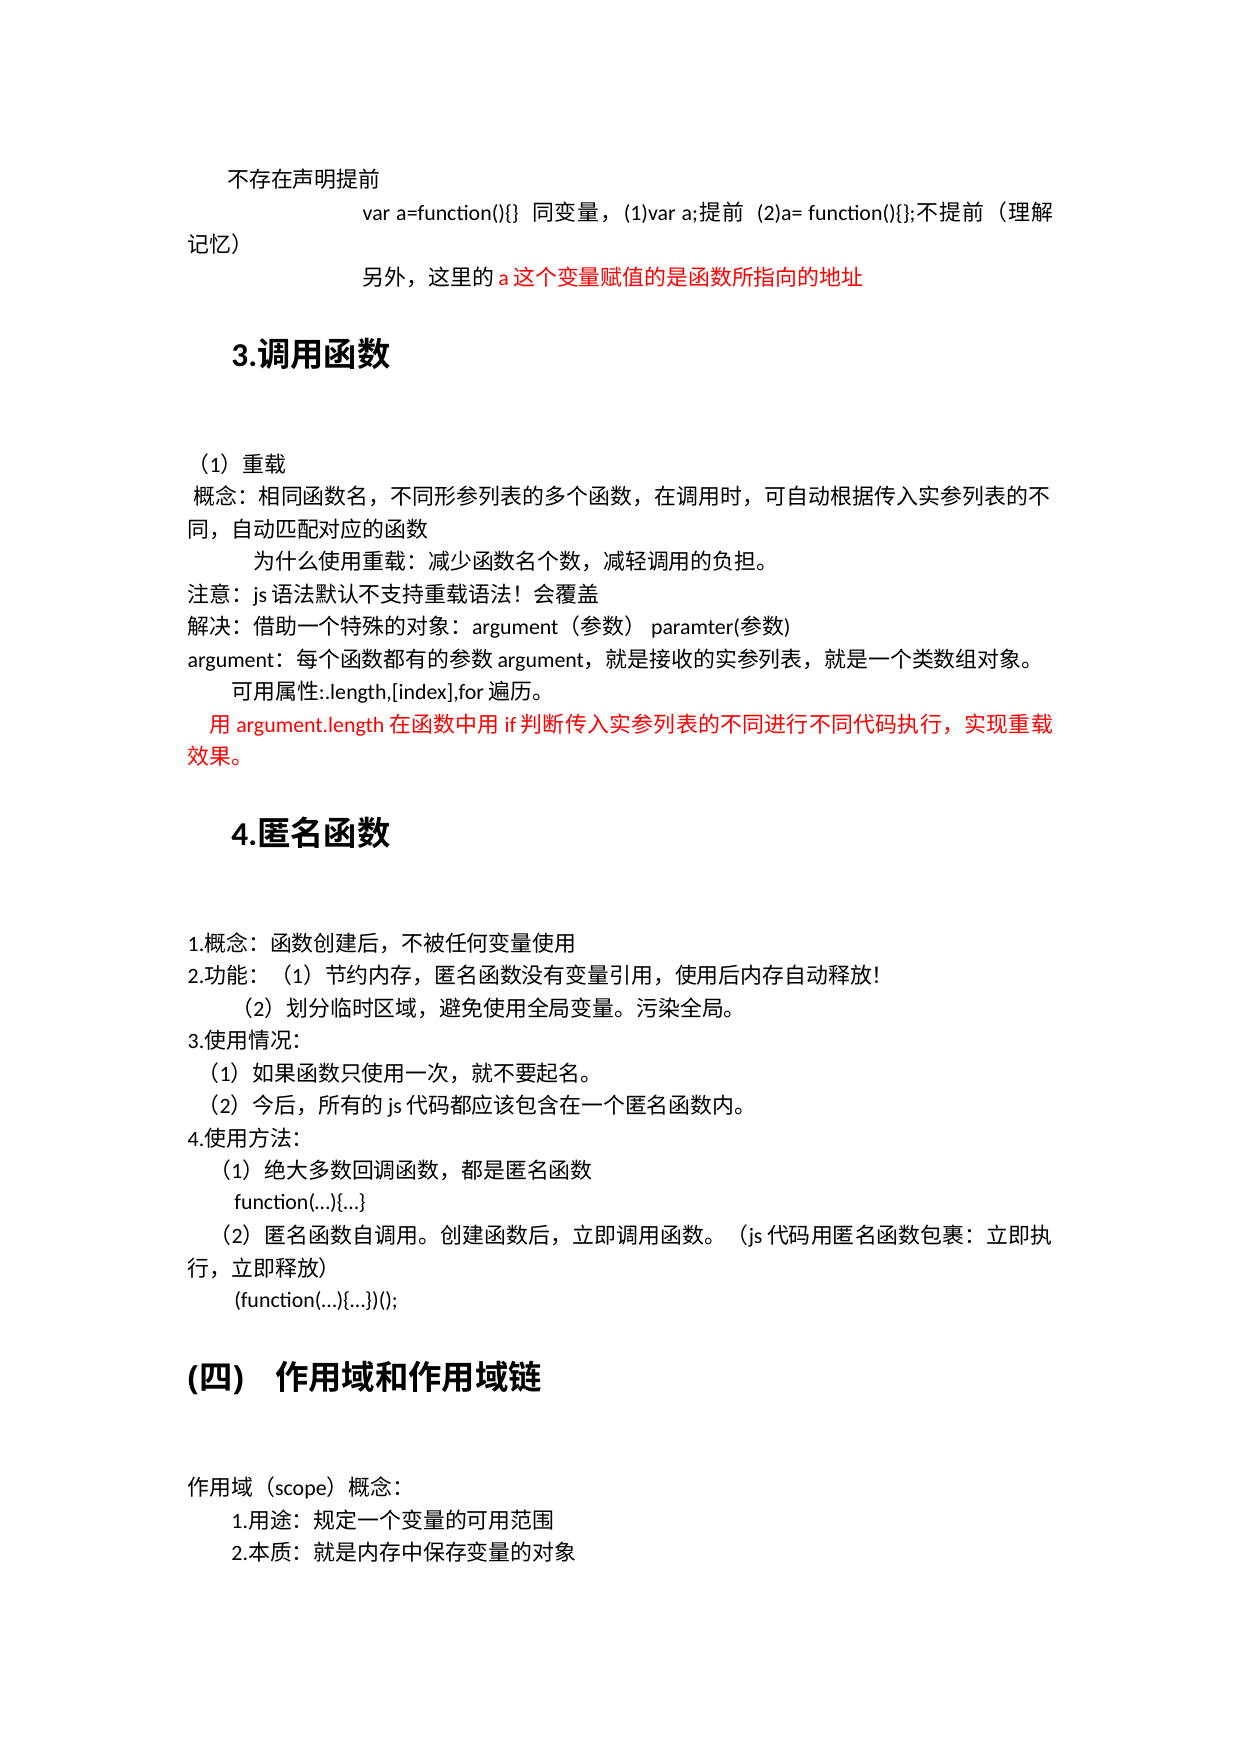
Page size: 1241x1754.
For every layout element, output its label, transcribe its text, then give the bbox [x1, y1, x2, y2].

text function(…){…} [187, 1186, 1053, 1218]
text 为什么使用重载：减少函数名个数，减轻调用的负担。 [187, 544, 1053, 576]
text 1.概念：函数创建后，不被任何变量使用 [187, 926, 1053, 958]
text 作用域（scope）概念： [187, 1470, 1053, 1502]
text 注意：js语法默认不支持重载语法！会覆盖 [187, 576, 1053, 609]
text （2）今后，所有的js代码都应该包含在一个匿名函数内。 [187, 1088, 1053, 1121]
text 2.本质：就是内存中保存变量的对象 [187, 1535, 1053, 1567]
text 不存在声明提前 [187, 162, 1053, 194]
text 3.使用情况： [187, 1023, 1053, 1056]
subtitle 作用域和作用域链 [187, 1343, 1053, 1408]
text (function(…){…})(); [187, 1283, 1053, 1316]
text （2）划分临时区域，避免使用全局变量。污染全局。 [187, 991, 1053, 1023]
text （1）绝大多数回调函数，都是匿名函数 [187, 1153, 1053, 1186]
text （2）匿名函数自调用。创建函数后，立即调用函数。（js代码用匿名函数包裹：立即执行，立即释放） [187, 1218, 1053, 1283]
text 2.功能：（1）节约内存，匿名函数没有变量引用，使用后内存自动释放！ [187, 958, 1053, 991]
text 4.使用方法： [187, 1121, 1053, 1153]
text 概念：相同函数名，不同形参列表的多个函数，在调用时，可自动根据传入实参列表的不同，自动匹配对应的函数 [187, 479, 1053, 544]
text （1）如果函数只使用一次，就不要起名。 [187, 1056, 1053, 1088]
text 1.用途：规定一个变量的可用范围 [187, 1502, 1053, 1535]
text 解决：借助一个特殊的对象：argument（参数） paramter(参数) [187, 609, 1053, 641]
text var a=function(){} 同变量，(1)var a;提前 (2)a= function(){};不提前（理解记忆） [187, 194, 1053, 259]
subtitle 4.匿名函数 [231, 798, 1053, 863]
text 可用属性:.length,[index],for遍历。 [187, 674, 1053, 706]
text （1）重载 [187, 446, 1053, 479]
text 另外，这里的a这个变量赋值的是函数所指向的地址 [187, 259, 1053, 292]
text 用argument.length在函数中用if判断传入实参列表的不同进行不同代码执行，实现重载效果。 [187, 706, 1053, 771]
subtitle 3.调用函数 [231, 319, 1053, 384]
text argument：每个函数都有的参数argument，就是接收的实参列表，就是一个类数组对象。 [187, 641, 1053, 674]
